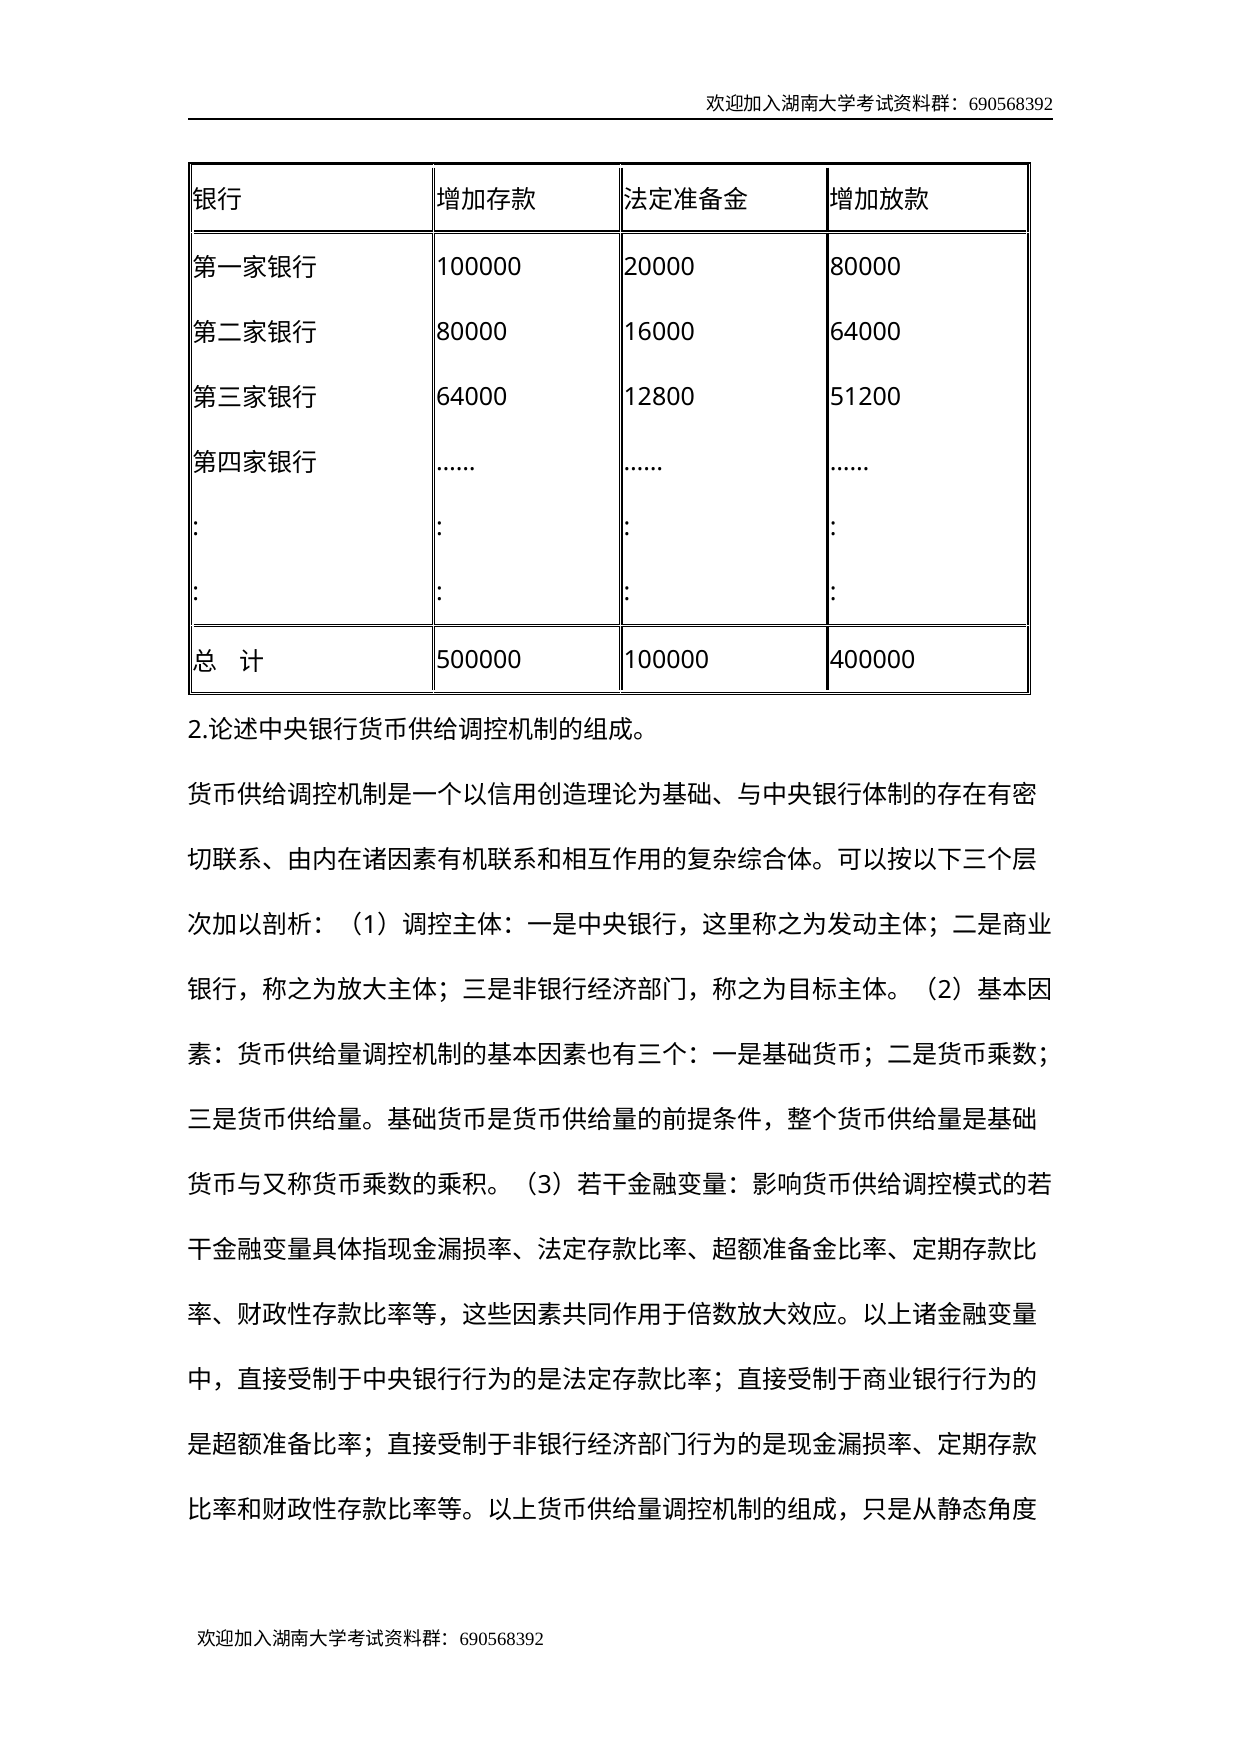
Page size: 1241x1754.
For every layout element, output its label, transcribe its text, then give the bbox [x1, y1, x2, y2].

table_cell 第一家银行 第二家银行 第三家银行 第四家银行 : : [192, 230, 432, 623]
text 2.论述中央银行货币供给调控机制的组成。 [187, 695, 1053, 760]
table_header 增加放款 [827, 165, 1027, 230]
table_cell 80000 64000 51200 …… : : [829, 230, 1028, 623]
table_cell 20000 16000 12800 …… : : [623, 234, 826, 623]
table_cell 100000 80000 64000 …… : : [435, 234, 619, 623]
table_header 法定准备金 [621, 165, 827, 230]
table_cell 100000 [621, 627, 827, 692]
table_cell 总 计 [192, 624, 433, 692]
table_header 增加存款 [434, 164, 621, 230]
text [187, 760, 1053, 1540]
table_header 银行 [192, 165, 433, 230]
table_cell 400000 [827, 624, 1028, 692]
table_cell 500000 [434, 624, 621, 692]
